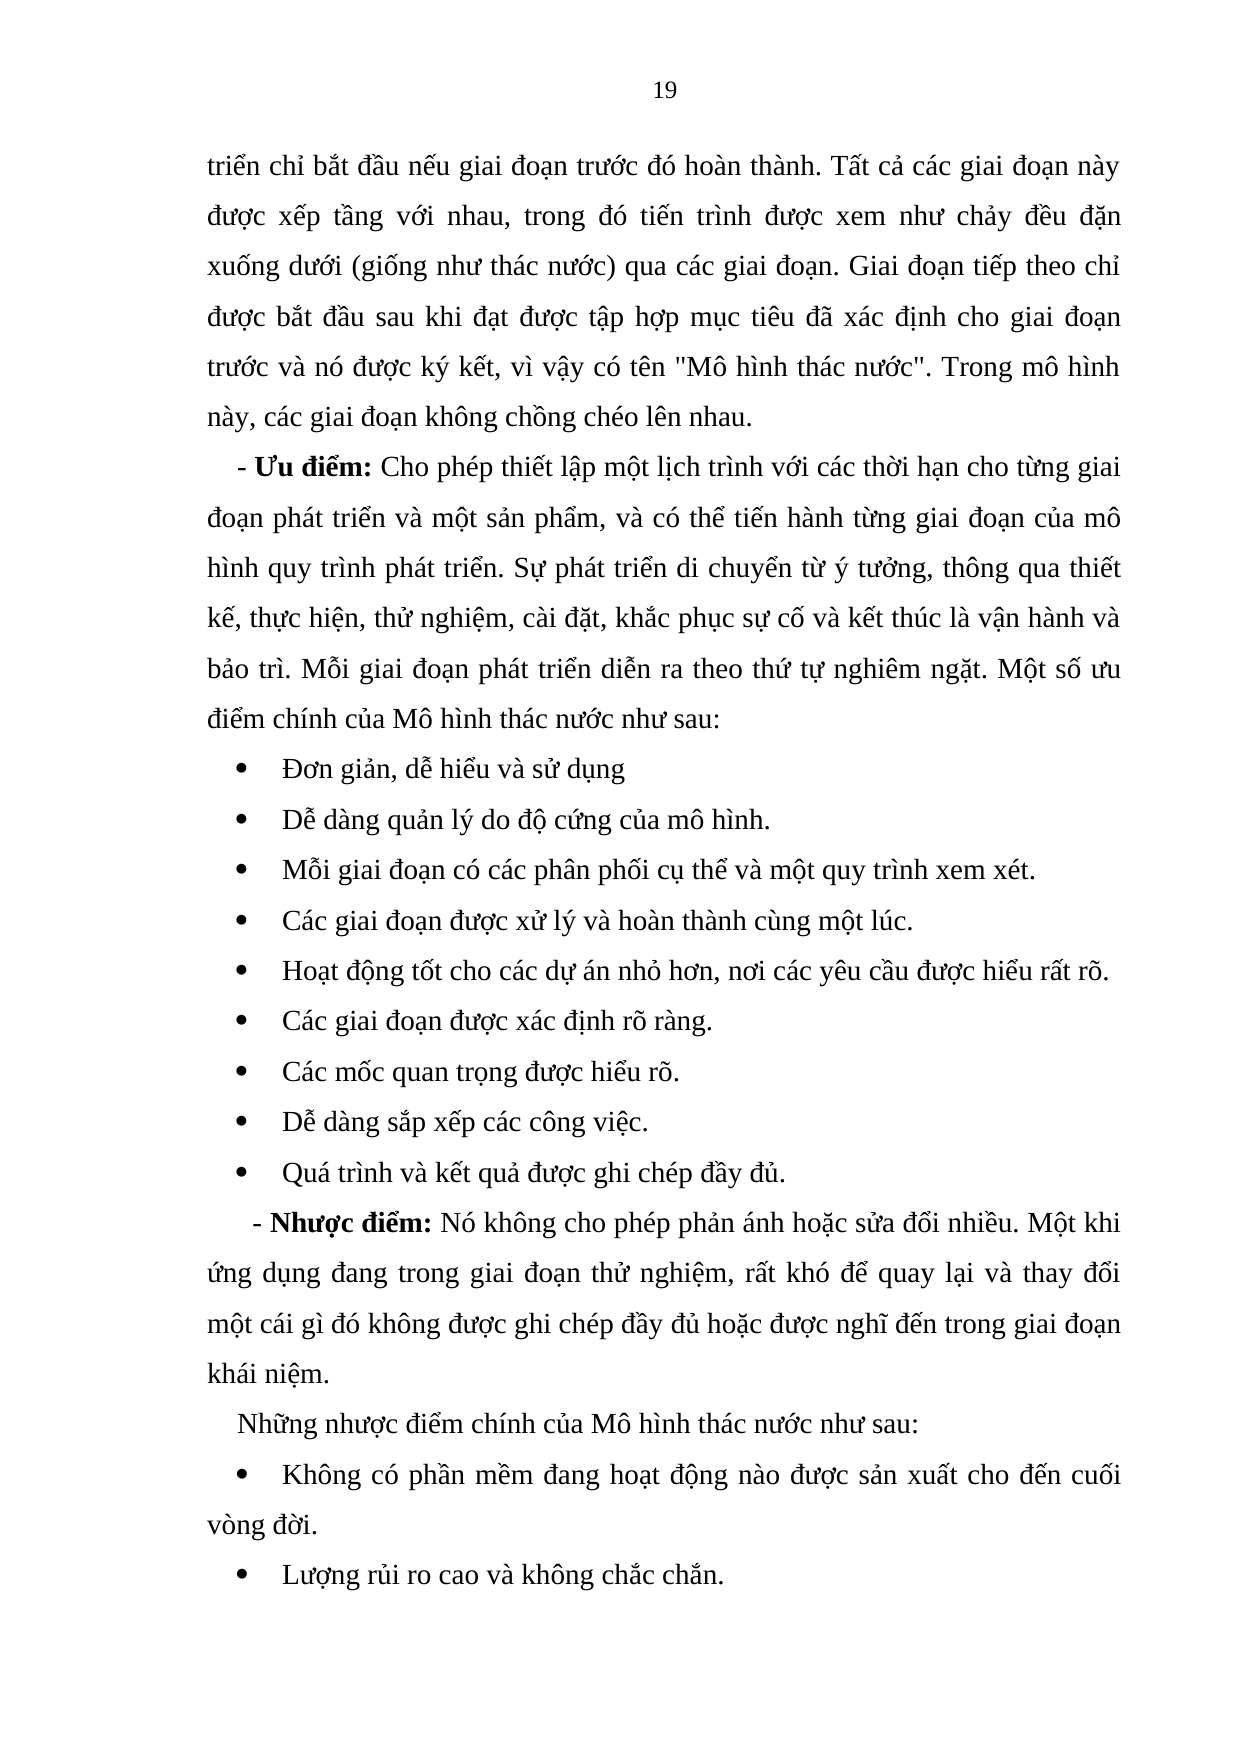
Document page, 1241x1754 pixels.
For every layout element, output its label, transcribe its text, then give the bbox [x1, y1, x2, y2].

list Lượng rủi ro cao và không chắc chắn. [207, 1557, 1122, 1591]
list Đơn giản, dễ hiểu và sử dụng [207, 751, 1122, 785]
list Dễ dàng sắp xếp các công việc. [207, 1104, 1122, 1138]
list Dễ dàng quản lý do độ cứng của mô hình. [207, 802, 1122, 836]
list Quá trình và kết quả được ghi chép đầy đủ. [207, 1155, 1122, 1188]
text - Nhược điểm: Nó không cho phép phản ánh hoặc sửa đổi nhiều. Một khi ứng dụng đang trong giai đoạn thử nghiệm, rất khó để quay lại và thay đổi một cái gì đó không được ghi chép đầy đủ hoặc được nghĩ đến trong giai đoạn khái niệm. [207, 1205, 1122, 1390]
list Hoạt động tốt cho các dự án nhỏ hơn, nơi các yêu cầu được hiểu rất rõ. [207, 953, 1122, 987]
list Không có phần mềm đang hoạt động nào được sản xuất cho đến cuối vòng đời. [207, 1457, 1122, 1541]
list Mỗi giai đoạn có các phân phối cụ thể và một quy trình xem xét. [207, 852, 1122, 886]
text - Ưu điểm: Cho phép thiết lập một lịch trình với các thời hạn cho từng giai đoạn phát triển và một sản phẩm, và có thể tiến hành từng giai đoạn của mô hình quy trình phát triển. Sự phát triển di chuyển từ ý tưởng, thông qua thiết kế, thực hiện, thử nghiệm, cài đặt, khắc phục sự cố và kết thúc là vận hành và bảo trì. Mỗi giai đoạn phát triển diễn ra theo thứ tự nghiêm ngặt. Một số ưu điểm chính của Mô hình thác nước như sau: [207, 449, 1122, 735]
list Các giai đoạn được xác định rõ ràng. [207, 1003, 1122, 1037]
list Các giai đoạn được xử lý và hoàn thành cùng một lúc. [207, 903, 1122, 936]
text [207, 148, 1122, 433]
list Các mốc quan trọng được hiểu rõ. [207, 1054, 1122, 1088]
text Những nhược điểm chính của Mô hình thác nước như sau: [207, 1406, 1122, 1440]
